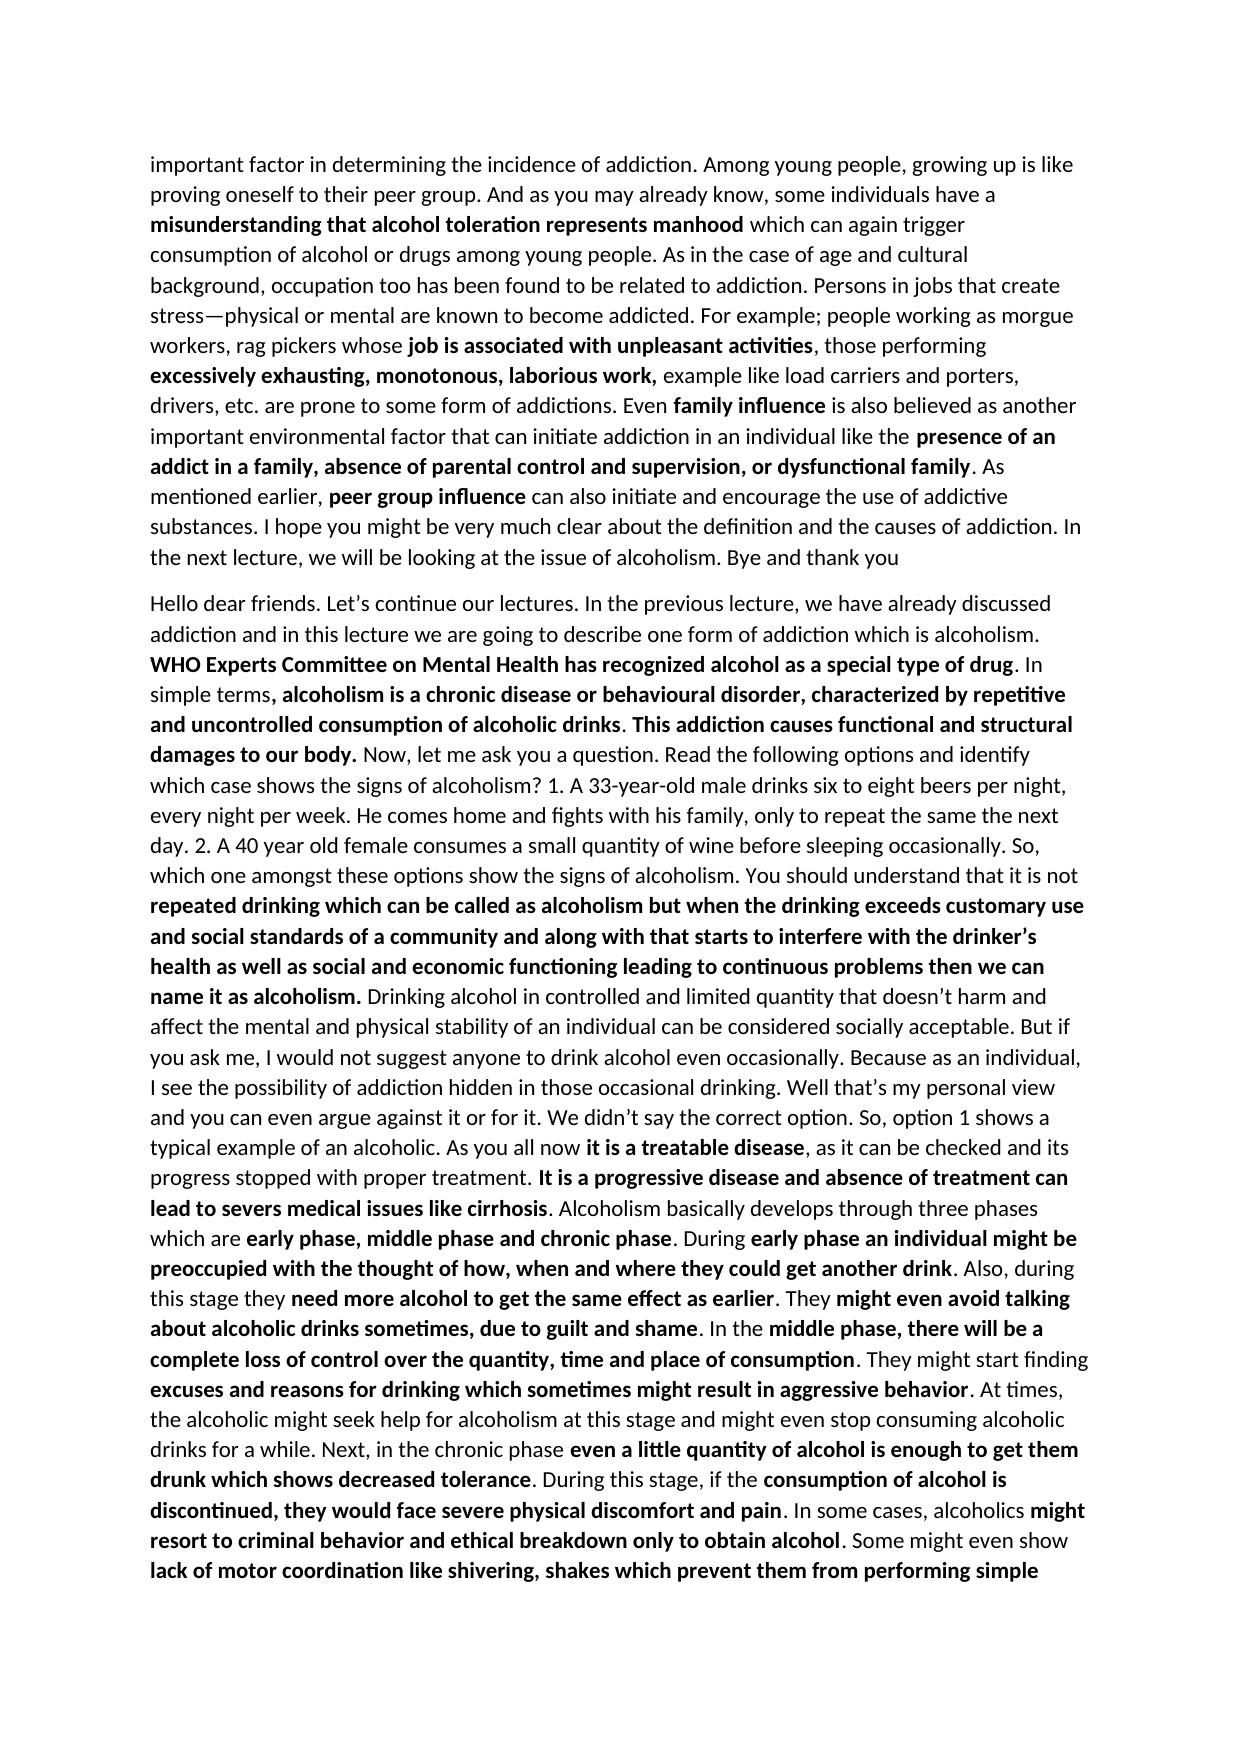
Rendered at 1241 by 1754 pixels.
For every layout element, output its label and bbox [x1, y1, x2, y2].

text [150, 589, 1090, 1584]
text [150, 150, 1090, 571]
